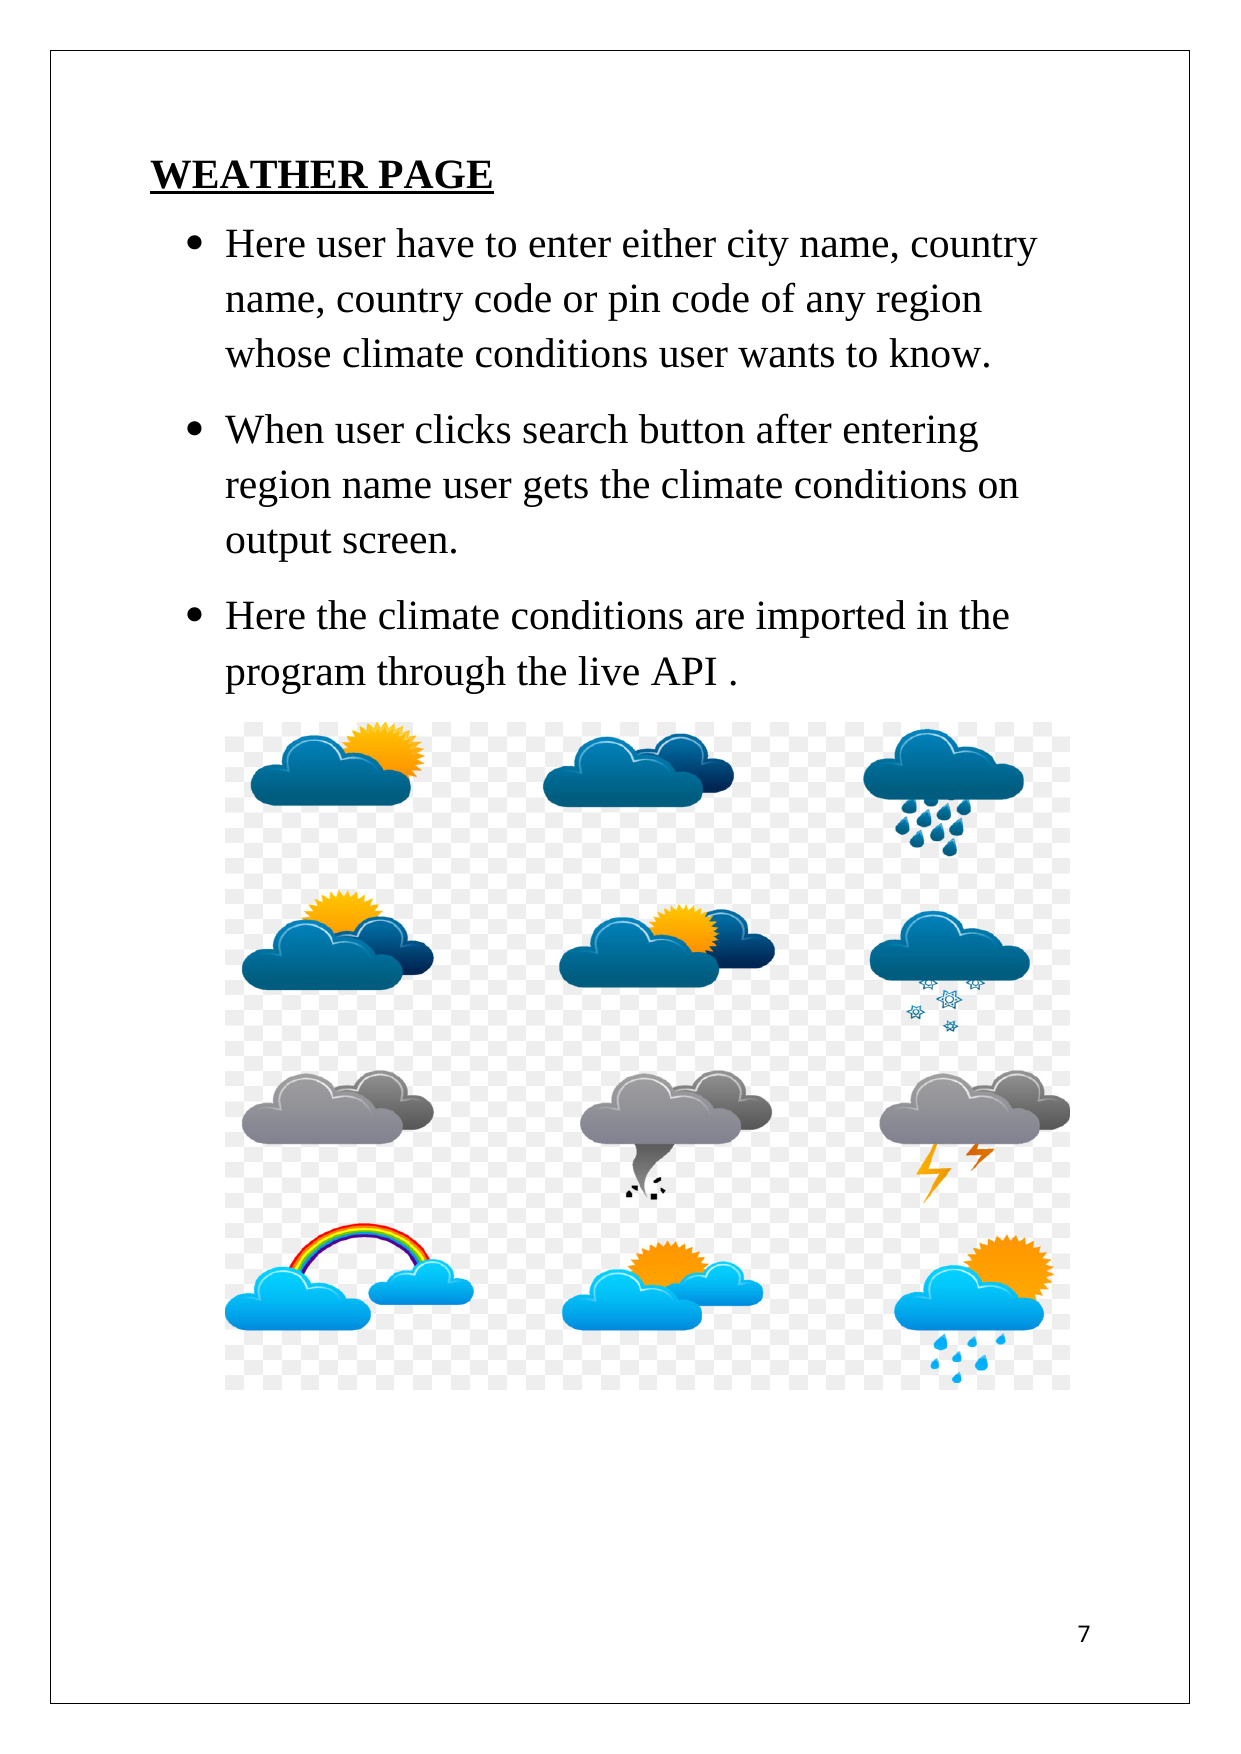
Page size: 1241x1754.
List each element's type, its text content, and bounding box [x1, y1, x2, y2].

picture [225, 722, 1070, 1390]
picture [411, 1263, 425, 1275]
list Here the climate conditions are imported in the program through the live API . [187, 591, 1090, 694]
list Here user have to enter either city name, country name, country code or pin code of any region whose climate conditions user wants to know. [187, 218, 1090, 377]
list When user clicks search button after entering region name user gets the climate conditions on output screen. [187, 404, 1090, 563]
text WEATHER PAGE [150, 150, 1090, 198]
